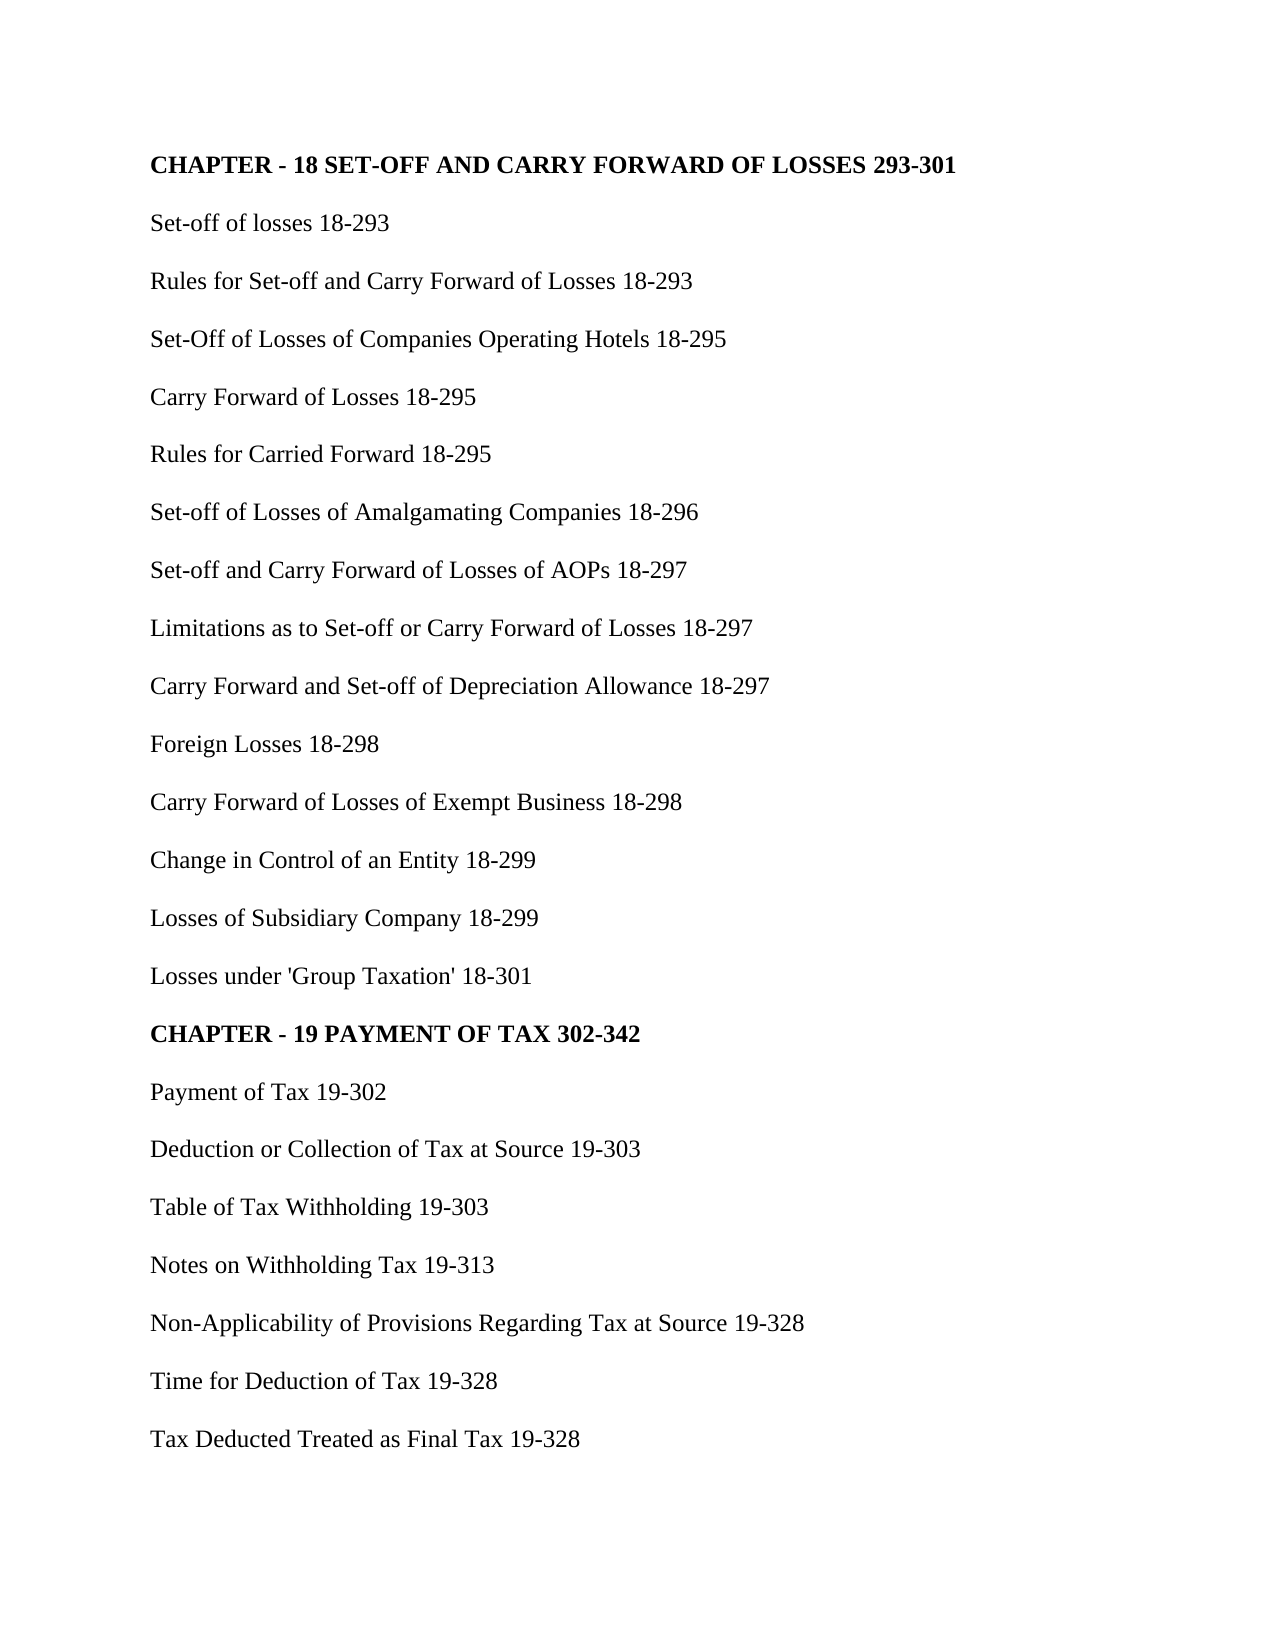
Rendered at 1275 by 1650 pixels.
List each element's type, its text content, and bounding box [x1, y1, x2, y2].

text Payment of Tax 19-302 [150, 1077, 1125, 1105]
text Table of Tax Withholding 19-303 [150, 1192, 1125, 1221]
text Change in Control of an Entity 18-299 [150, 845, 1125, 874]
text Limitations as to Set-off or Carry Forward of Losses 18-297 [150, 613, 1125, 642]
text Rules for Set-off and Carry Forward of Losses 18-293 [150, 266, 1125, 294]
text CHAPTER - 19 PAYMENT OF TAX 302-342 [150, 1019, 1125, 1047]
text Carry Forward of Losses of Exempt Business 18-298 [150, 787, 1125, 816]
text Set-Off of Losses of Companies Operating Hotels 18-295 [150, 324, 1125, 352]
text Set-off and Carry Forward of Losses of AOPs 18-297 [150, 555, 1125, 584]
text Losses under 'Group Taxation' 18-301 [150, 961, 1125, 989]
text Foreign Losses 18-298 [150, 729, 1125, 758]
text Set-off of Losses of Amalgamating Companies 18-296 [150, 497, 1125, 526]
text Time for Deduction of Tax 19-328 [150, 1366, 1125, 1395]
text Carry Forward and Set-off of Depreciation Allowance 18-297 [150, 671, 1125, 700]
text CHAPTER - 18 SET-OFF AND CARRY FORWARD OF LOSSES 293-301 [150, 150, 1125, 179]
text Deduction or Collection of Tax at Source 19-303 [150, 1134, 1125, 1163]
text Non-Applicability of Provisions Regarding Tax at Source 19-328 [150, 1308, 1125, 1337]
text Notes on Withholding Tax 19-313 [150, 1250, 1125, 1279]
text Tax Deducted Treated as Final Tax 19-328 [150, 1424, 1125, 1453]
text Rules for Carried Forward 18-295 [150, 439, 1125, 468]
text Set-off of losses 18-293 [150, 208, 1125, 237]
text Losses of Subsidiary Company 18-299 [150, 903, 1125, 932]
text Carry Forward of Losses 18-295 [150, 382, 1125, 410]
